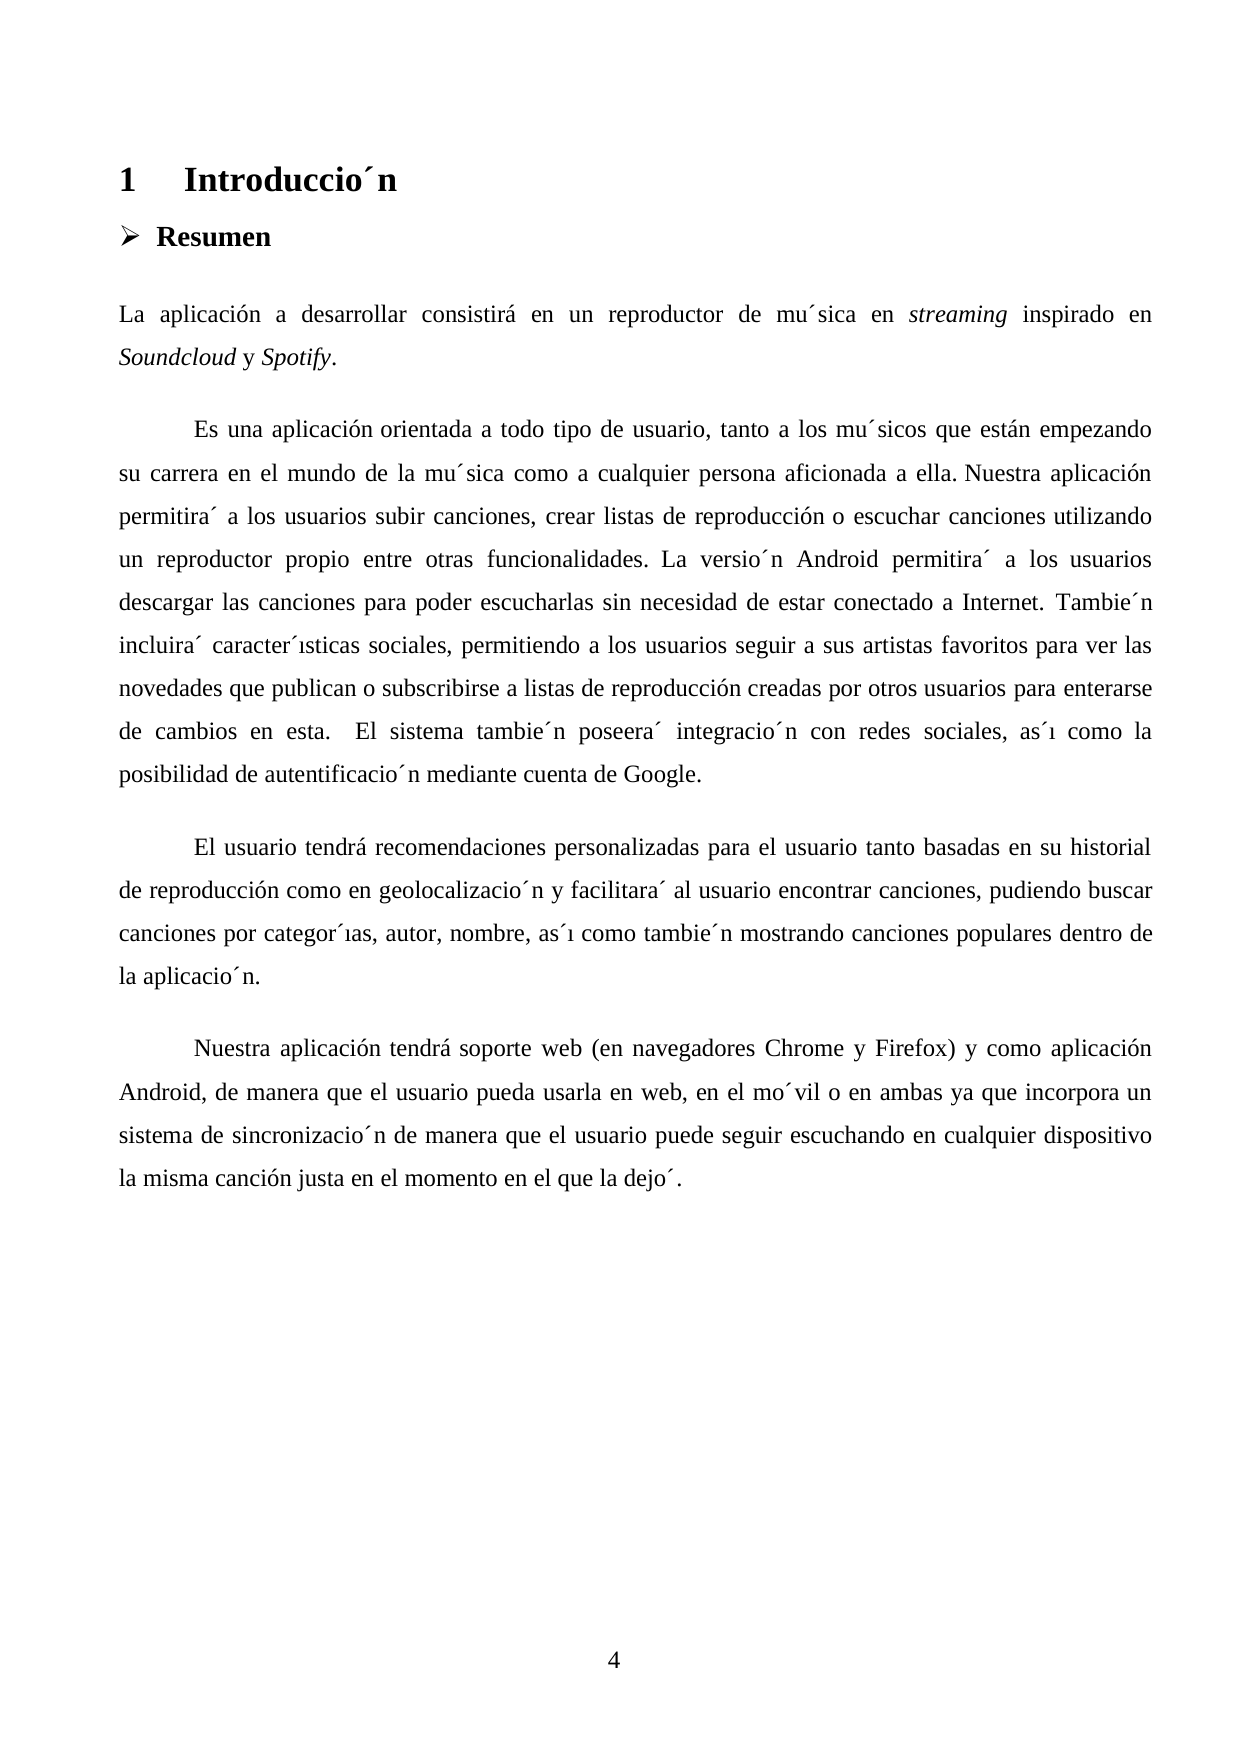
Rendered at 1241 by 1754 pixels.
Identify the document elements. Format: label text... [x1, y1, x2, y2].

text El usuario tendrá recomendaciones personalizadas para el usuario tanto basadas en su historial de reproducción como en geolocalizacio´n y facilitara´ al usuario encontrar canciones, pudiendo buscar canciones por categor´ıas, autor, nombre, as´ı como tambie´n mostrando canciones populares dentro de la aplicacio´n. [119, 832, 1153, 990]
text Es una aplicación orientada a todo tipo de usuario, tanto a los mu´sicos que están empezando su carrera en el mundo de la mu´sica como a cualquier persona aficionada a ella. Nuestra aplicación permitira´ a los usuarios subir canciones, crear listas de reproducción o escuchar canciones utilizando un reproductor propio entre otras funcionalidades. La versio´n Android permitira´ a los usuarios descargar las canciones para poder escucharlas sin necesidad de estar conectado a Internet. Tambie´n incluira´ caracter´ısticas sociales, permitiendo a los usuarios seguir a sus artistas favoritos para ver las novedades que publican o subscribirse a listas de reproducción creadas por otros usuarios para enterarse de cambios en esta. El sistema tambie´n poseera´ integracio´n con redes sociales, as´ı como la posibilidad de autentificacio´n mediante cuenta de Google. [119, 414, 1153, 788]
text Nuestra aplicación tendrá soporte web (en navegadores Chrome y Firefox) y como aplicación Android, de manera que el usuario pueda usarla en web, en el mo´vil o en ambas ya que incorpora un sistema de sincronizacio´n de manera que el usuario puede seguir escuchando en cualquier dispositivo la misma canción justa en el momento en el que la dejo´. [119, 1033, 1153, 1192]
subtitle Resumen [119, 219, 1153, 253]
subtitle Introduccio´n [119, 158, 1153, 199]
text La aplicación a desarrollar consistirá en un reproductor de mu´sica en streaming inspirado en Soundcloud y Spotify. [119, 299, 1153, 371]
